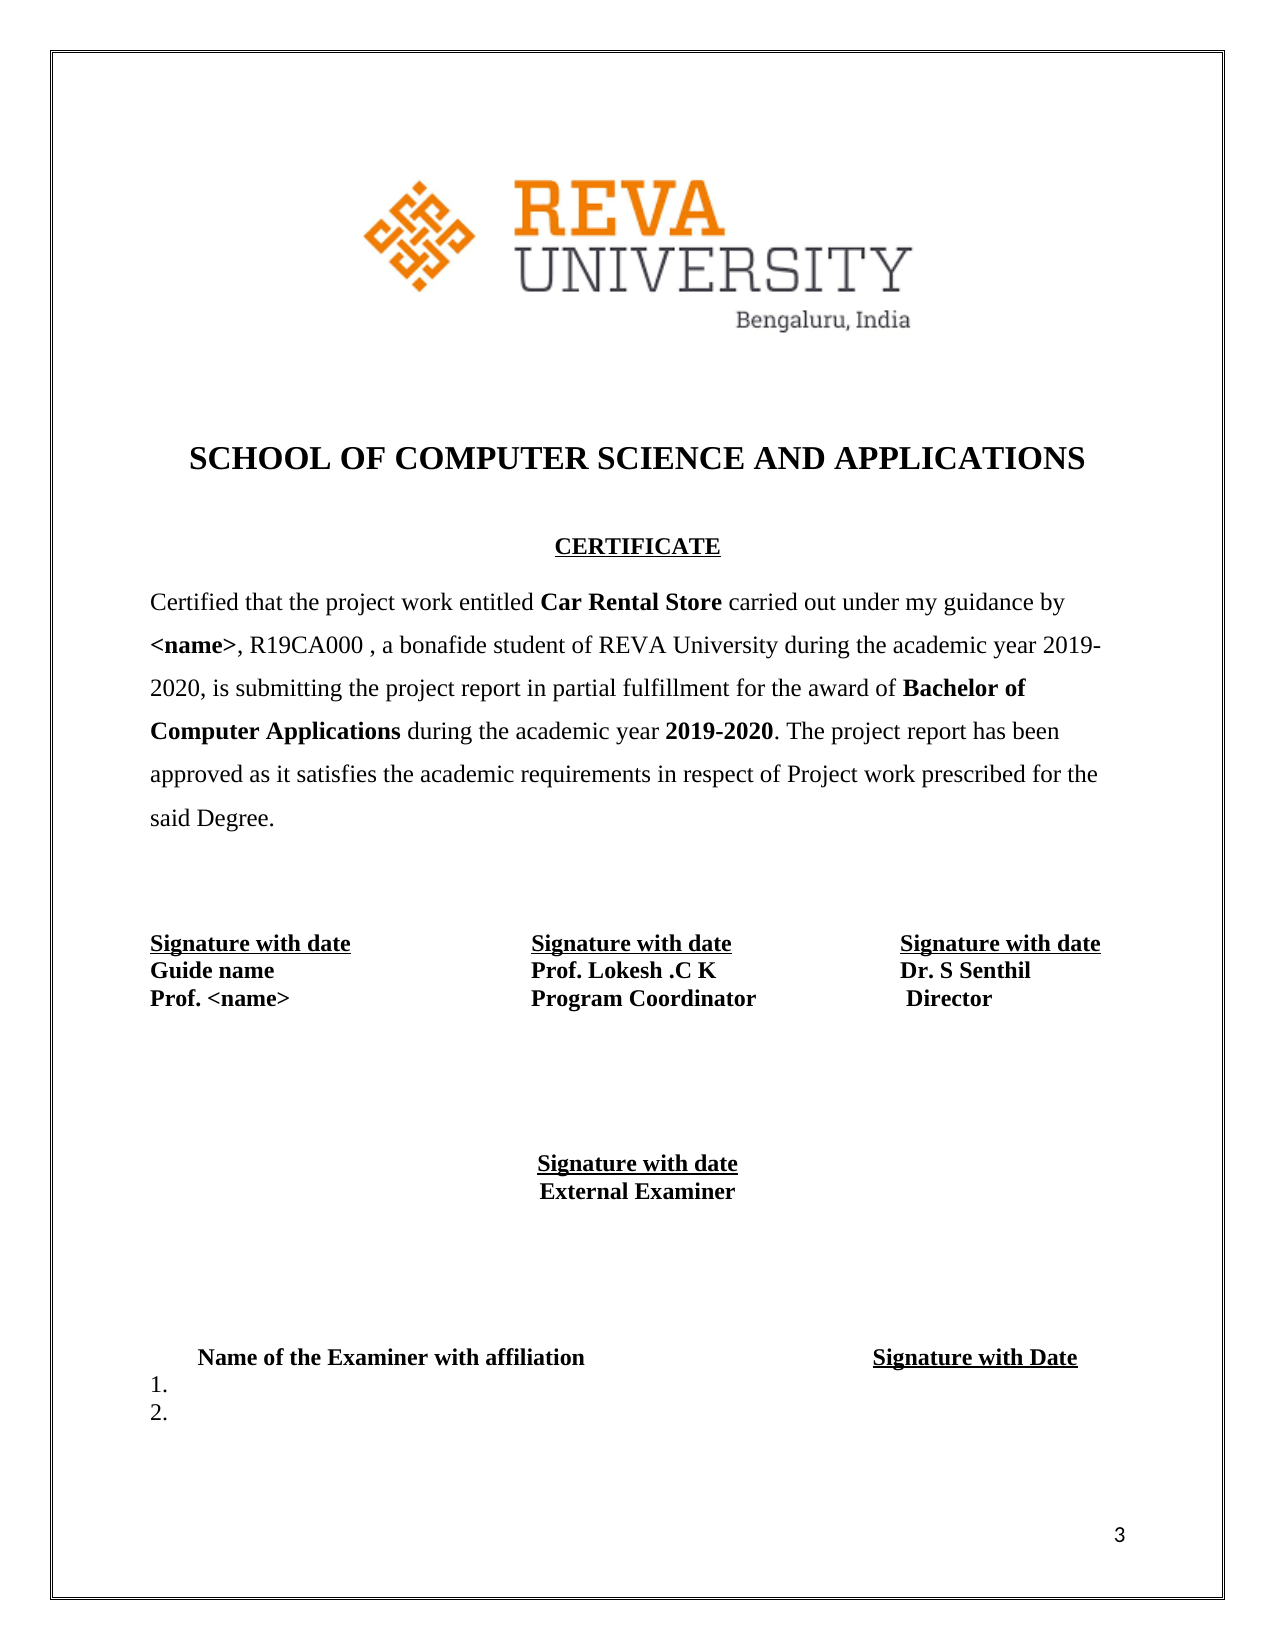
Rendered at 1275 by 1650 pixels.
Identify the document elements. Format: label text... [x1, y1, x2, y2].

text Signature with date [150, 1149, 1125, 1177]
text Signature with date Signature with date Signature with date [150, 928, 1125, 956]
text 2. [150, 1398, 1125, 1425]
text Guide name Prof. Lokesh .C K Dr. S Senthil [150, 956, 1125, 984]
text SCHOOL OF COMPUTER SCIENCE AND APPLICATIONS [150, 438, 1125, 477]
text Prof. <name> Program Coordinator Director [150, 984, 1125, 1011]
text Certified that the project work entitled Car Rental Store carried out under my guidance by <name>, R19CA000 , a bonafide student of REVA University during the academic year 2019-2020, is submitting the project report in partial fulfillment for the award of Bachelor of Computer Applications during the academic year 2019-2020. The project report has been approved as it satisfies the academic requirements in respect of Project work prescribed for the said Degree. [150, 587, 1125, 831]
text 1. [150, 1370, 1125, 1398]
text CERTIFICATE [150, 532, 1125, 559]
text Name of the Examiner with affiliation Signature with Date [150, 1343, 1125, 1370]
text External Examiner [150, 1177, 1125, 1204]
